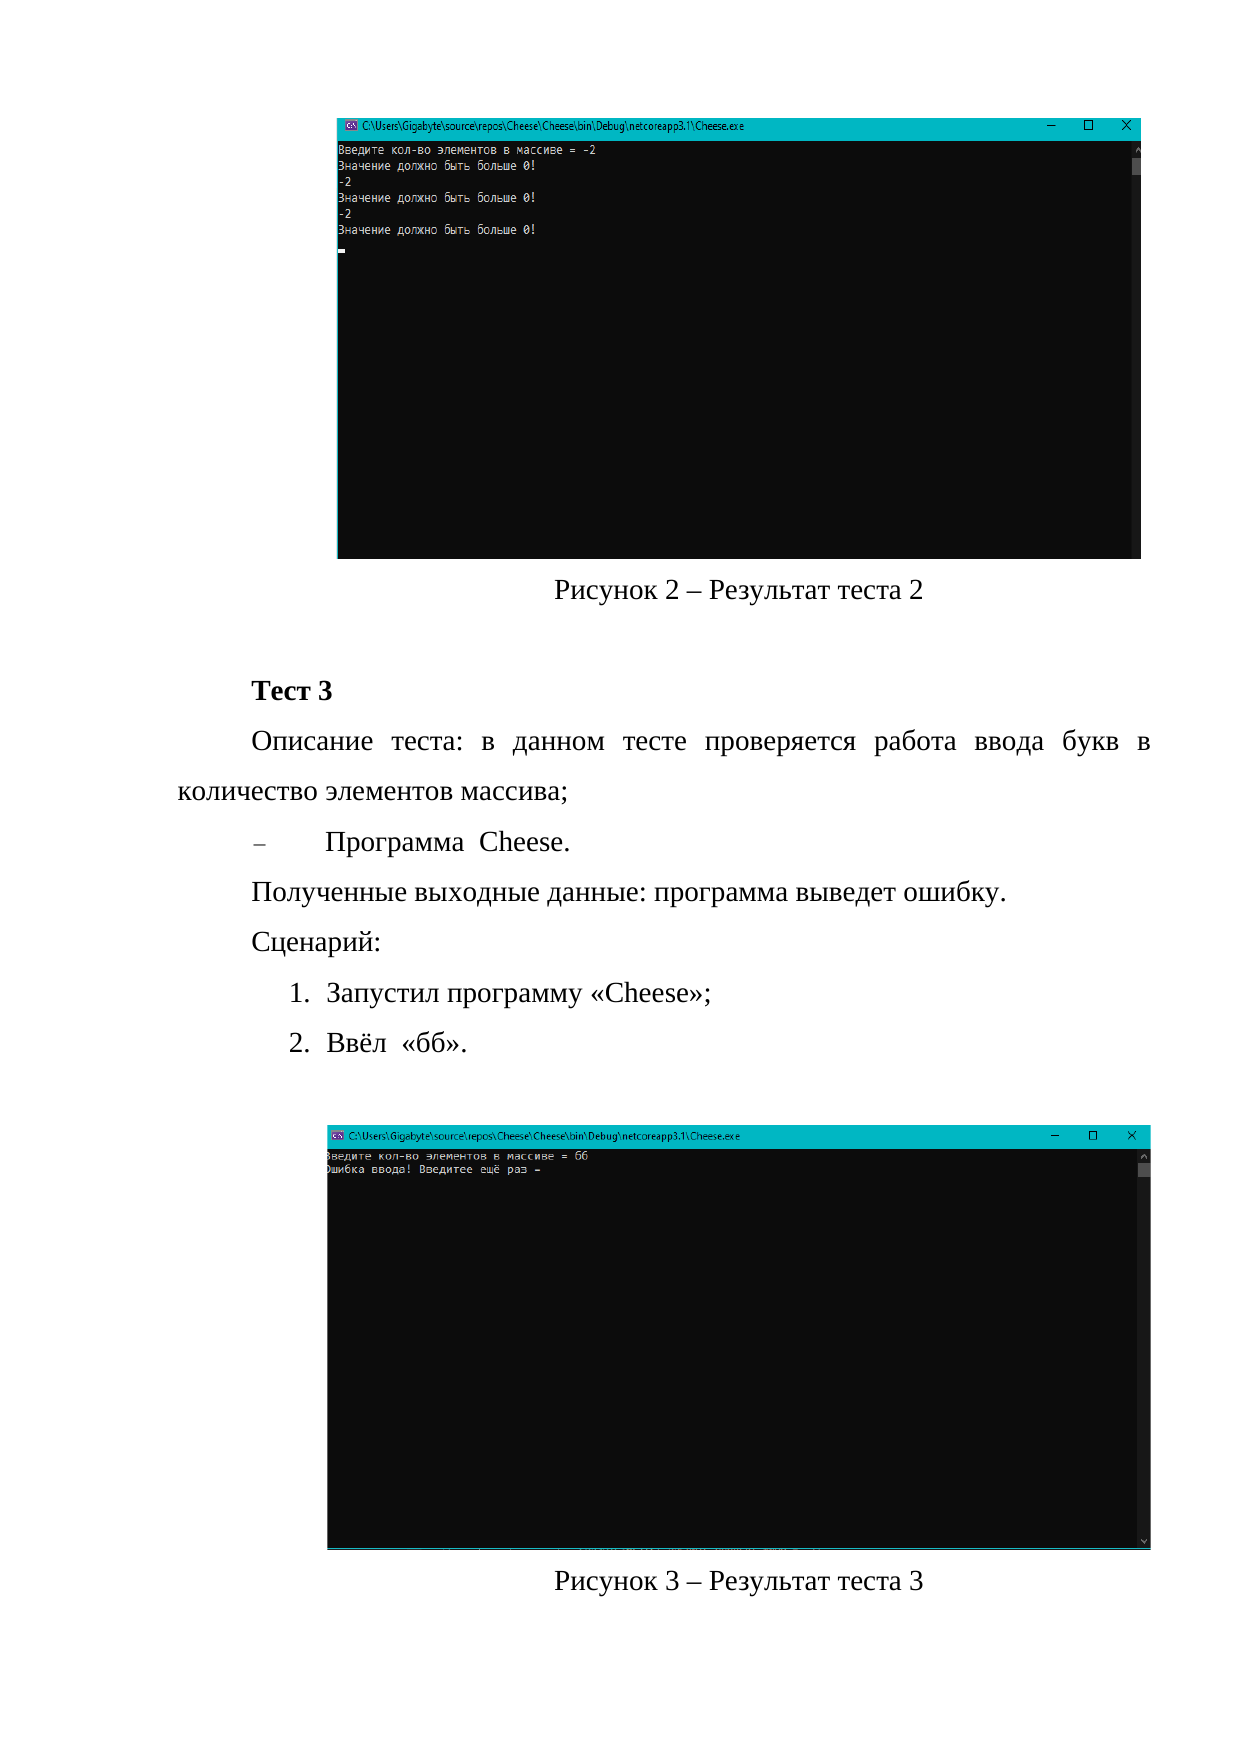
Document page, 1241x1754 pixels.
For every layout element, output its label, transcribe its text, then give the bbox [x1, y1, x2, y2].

list Описание теста: в данном тесте проверяется работа ввода букв в количество элементов массива; [177, 723, 1152, 807]
list Рисунок 2 – Результат теста 2 [326, 572, 1152, 606]
text Сценарий: [177, 924, 1152, 958]
list Программа Cheese. [177, 824, 1152, 857]
picture [336, 118, 1141, 559]
list Рисунок 3 – Результат теста 3 [326, 1563, 1152, 1597]
list Запустил программу «Cheese»; [288, 975, 1152, 1008]
picture [327, 1125, 1151, 1550]
text Полученные выходные данные: программа выведет ошибку. [177, 874, 1152, 908]
text Тест 3 [177, 673, 1152, 706]
list Ввёл «бб». [288, 1025, 1152, 1059]
